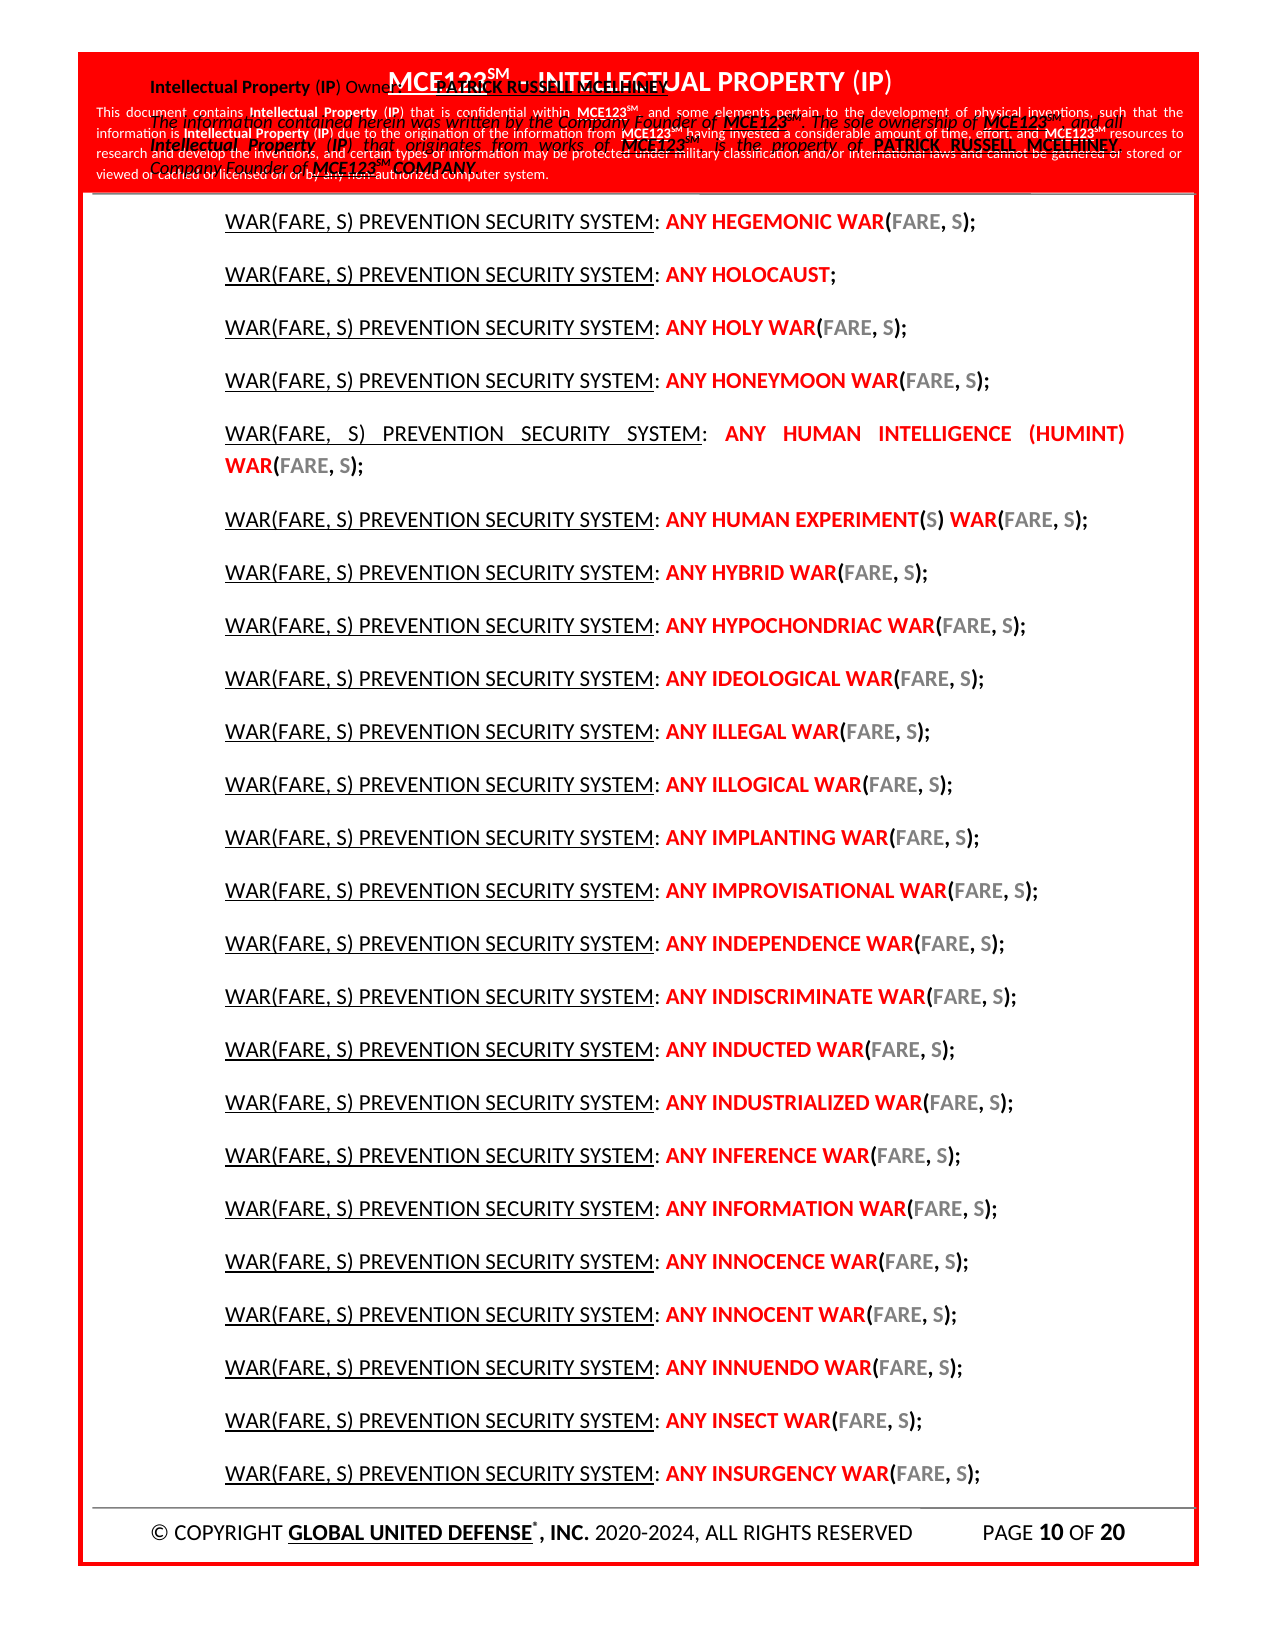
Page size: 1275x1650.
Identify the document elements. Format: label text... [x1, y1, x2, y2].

text WAR(FARE, S) PREVENTION SECURITY SYSTEM: ANY HEGEMONIC WAR(FARE, S); [225, 207, 1125, 235]
text WAR(FARE, S) PREVENTION SECURITY SYSTEM: ANY INSURGENCY WAR(FARE, S); [225, 1459, 1125, 1487]
text WAR(FARE, S) PREVENTION SECURITY SYSTEM: ANY ILLOGICAL WAR(FARE, S); [225, 770, 1125, 798]
text WAR(FARE, S) PREVENTION SECURITY SYSTEM: ANY INNOCENCE WAR(FARE, S); [225, 1247, 1125, 1275]
text WAR(FARE, S) PREVENTION SECURITY SYSTEM: ANY HOLOCAUST; [225, 260, 1125, 288]
text WAR(FARE, S) PREVENTION SECURITY SYSTEM: ANY INFERENCE WAR(FARE, S); [225, 1141, 1125, 1169]
text WAR(FARE, S) PREVENTION SECURITY SYSTEM: ANY INDISCRIMINATE WAR(FARE, S); [225, 982, 1125, 1010]
text WAR(FARE, S) PREVENTION SECURITY SYSTEM: ANY INNUENDO WAR(FARE, S); [225, 1353, 1125, 1381]
text WAR(FARE, S) PREVENTION SECURITY SYSTEM: ANY HYPOCHONDRIAC WAR(FARE, S); [225, 611, 1125, 639]
text WAR(FARE, S) PREVENTION SECURITY SYSTEM: ANY INFORMATION WAR(FARE, S); [225, 1194, 1125, 1222]
text WAR(FARE, S) PREVENTION SECURITY SYSTEM: ANY INDEPENDENCE WAR(FARE, S); [225, 929, 1125, 957]
text WAR(FARE, S) PREVENTION SECURITY SYSTEM: ANY HYBRID WAR(FARE, S); [225, 558, 1125, 586]
text WAR(FARE, S) PREVENTION SECURITY SYSTEM: ANY HONEYMOON WAR(FARE, S); [225, 366, 1125, 394]
text WAR(FARE, S) PREVENTION SECURITY SYSTEM: ANY INDUSTRIALIZED WAR(FARE, S); [225, 1088, 1125, 1116]
text WAR(FARE, S) PREVENTION SECURITY SYSTEM: ANY INDUCTED WAR(FARE, S); [225, 1035, 1125, 1063]
text WAR(FARE, S) PREVENTION SECURITY SYSTEM: ANY INSECT WAR(FARE, S); [225, 1406, 1125, 1434]
text WAR(FARE, S) PREVENTION SECURITY SYSTEM: ANY INNOCENT WAR(FARE, S); [225, 1300, 1125, 1328]
text WAR(FARE, S) PREVENTION SECURITY SYSTEM: ANY HUMAN INTELLIGENCE (HUMINT) WAR(FARE, S); [225, 419, 1125, 480]
text WAR(FARE, S) PREVENTION SECURITY SYSTEM: ANY IMPROVISATIONAL WAR(FARE, S); [225, 876, 1125, 904]
text WAR(FARE, S) PREVENTION SECURITY SYSTEM: ANY IDEOLOGICAL WAR(FARE, S); [225, 664, 1125, 692]
text WAR(FARE, S) PREVENTION SECURITY SYSTEM: ANY IMPLANTING WAR(FARE, S); [225, 823, 1125, 851]
text WAR(FARE, S) PREVENTION SECURITY SYSTEM: ANY ILLEGAL WAR(FARE, S); [225, 717, 1125, 745]
text WAR(FARE, S) PREVENTION SECURITY SYSTEM: ANY HUMAN EXPERIMENT(S) WAR(FARE, S); [225, 505, 1125, 533]
text WAR(FARE, S) PREVENTION SECURITY SYSTEM: ANY HOLY WAR(FARE, S); [225, 313, 1125, 341]
